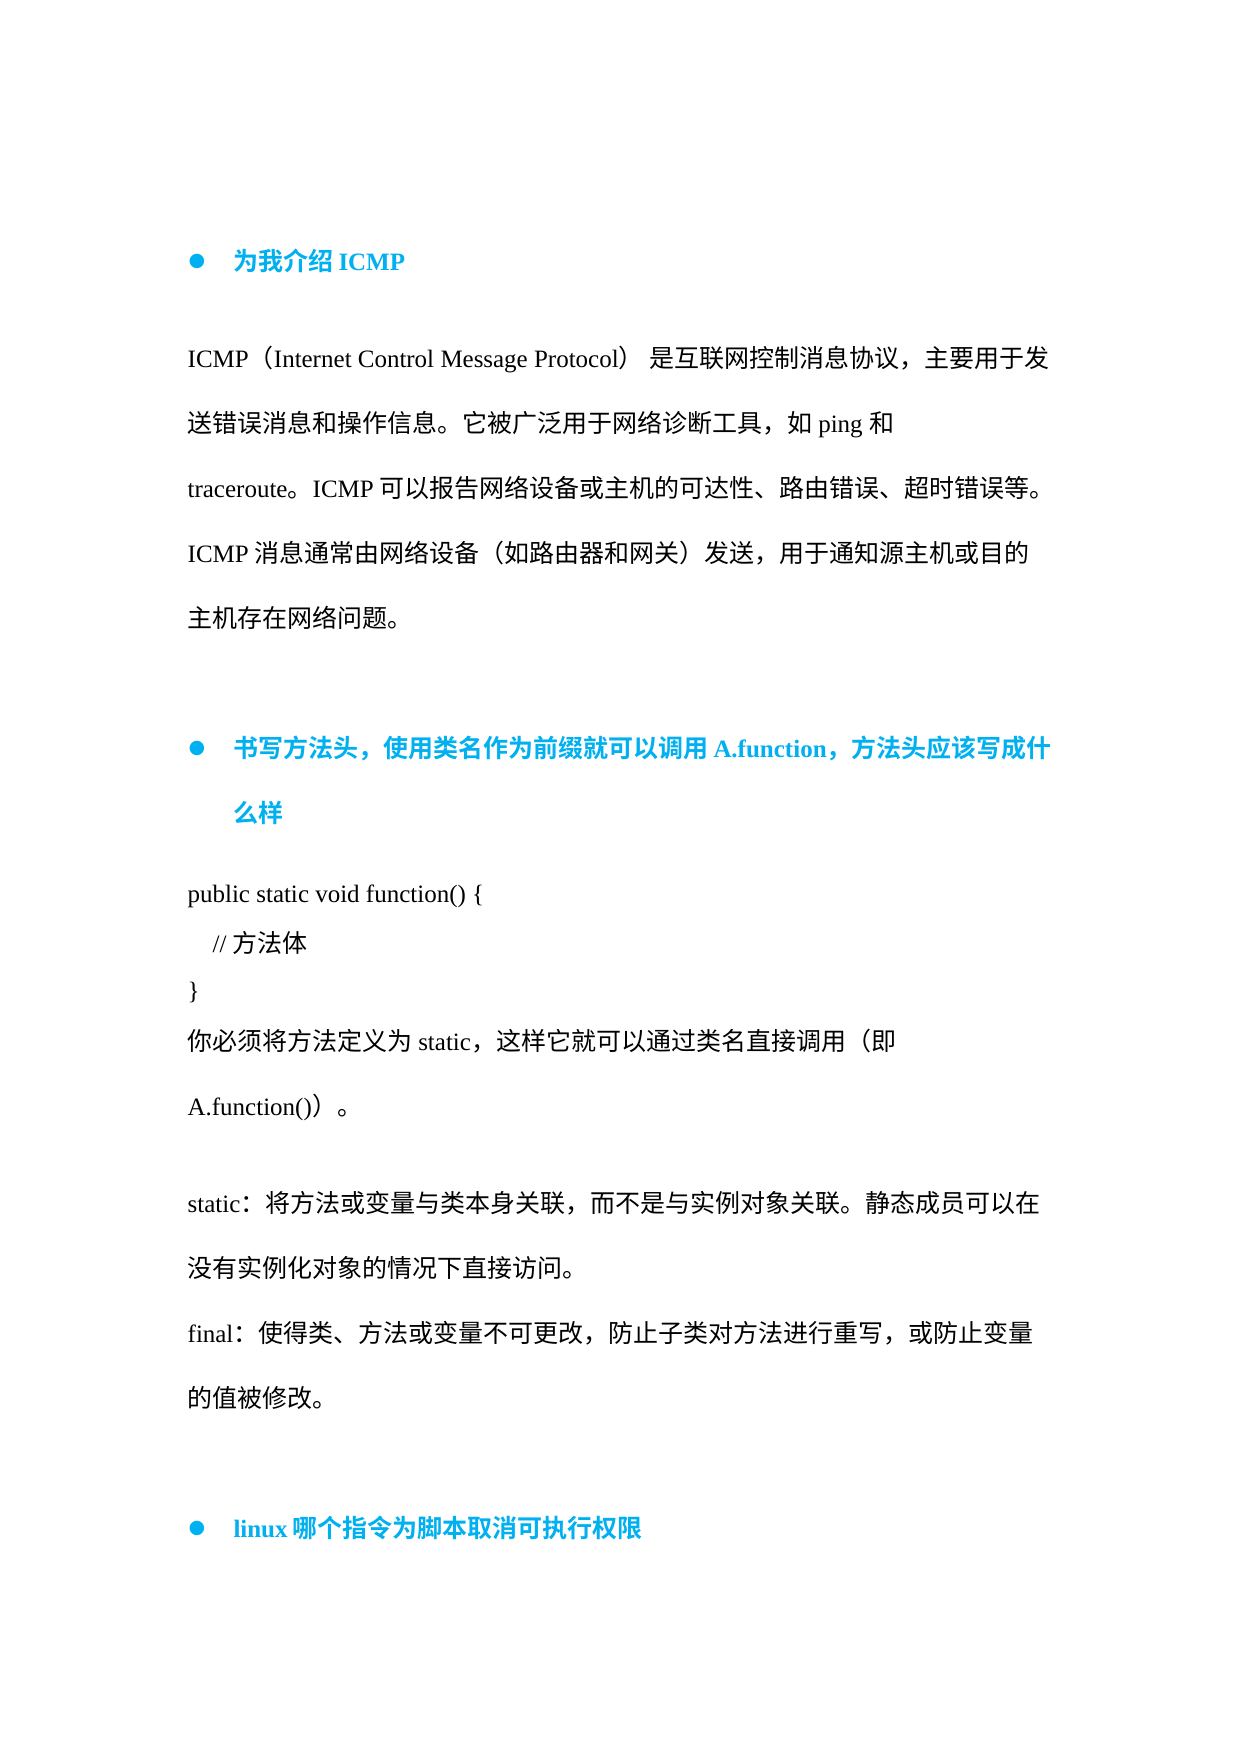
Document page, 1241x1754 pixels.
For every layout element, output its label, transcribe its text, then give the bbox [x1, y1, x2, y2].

text 你必须将方法定义为 static，这样它就可以通过类名直接调用（即 A.function()）。 [187, 1007, 1053, 1137]
text } [187, 974, 1053, 1007]
text 为我介绍ICMP [187, 227, 1053, 292]
text // 方法体 [187, 909, 1053, 974]
text final：使得类、方法或变量不可更改，防止子类对方法进行重写，或防止变量的值被修改。 [187, 1299, 1053, 1429]
text linux哪个指令为脚本取消可执行权限 [187, 1494, 1053, 1559]
text public static void function() { [187, 877, 1053, 909]
text ICMP（Internet Control Message Protocol） 是互联网控制消息协议，主要用于发送错误消息和操作信息。它被广泛用于网络诊断工具，如 ping 和 traceroute。ICMP 可以报告网络设备或主机的可达性、路由错误、超时错误等。ICMP 消息通常由网络设备（如路由器和网关）发送，用于通知源主机或目的主机存在网络问题。 [187, 324, 1053, 649]
text 书写方法头，使用类名作为前缀就可以调用A.function，方法头应该写成什么样 [187, 714, 1053, 844]
text static：将方法或变量与类本身关联，而不是与实例对象关联。静态成员可以在没有实例化对象的情况下直接访问。 [187, 1169, 1053, 1299]
